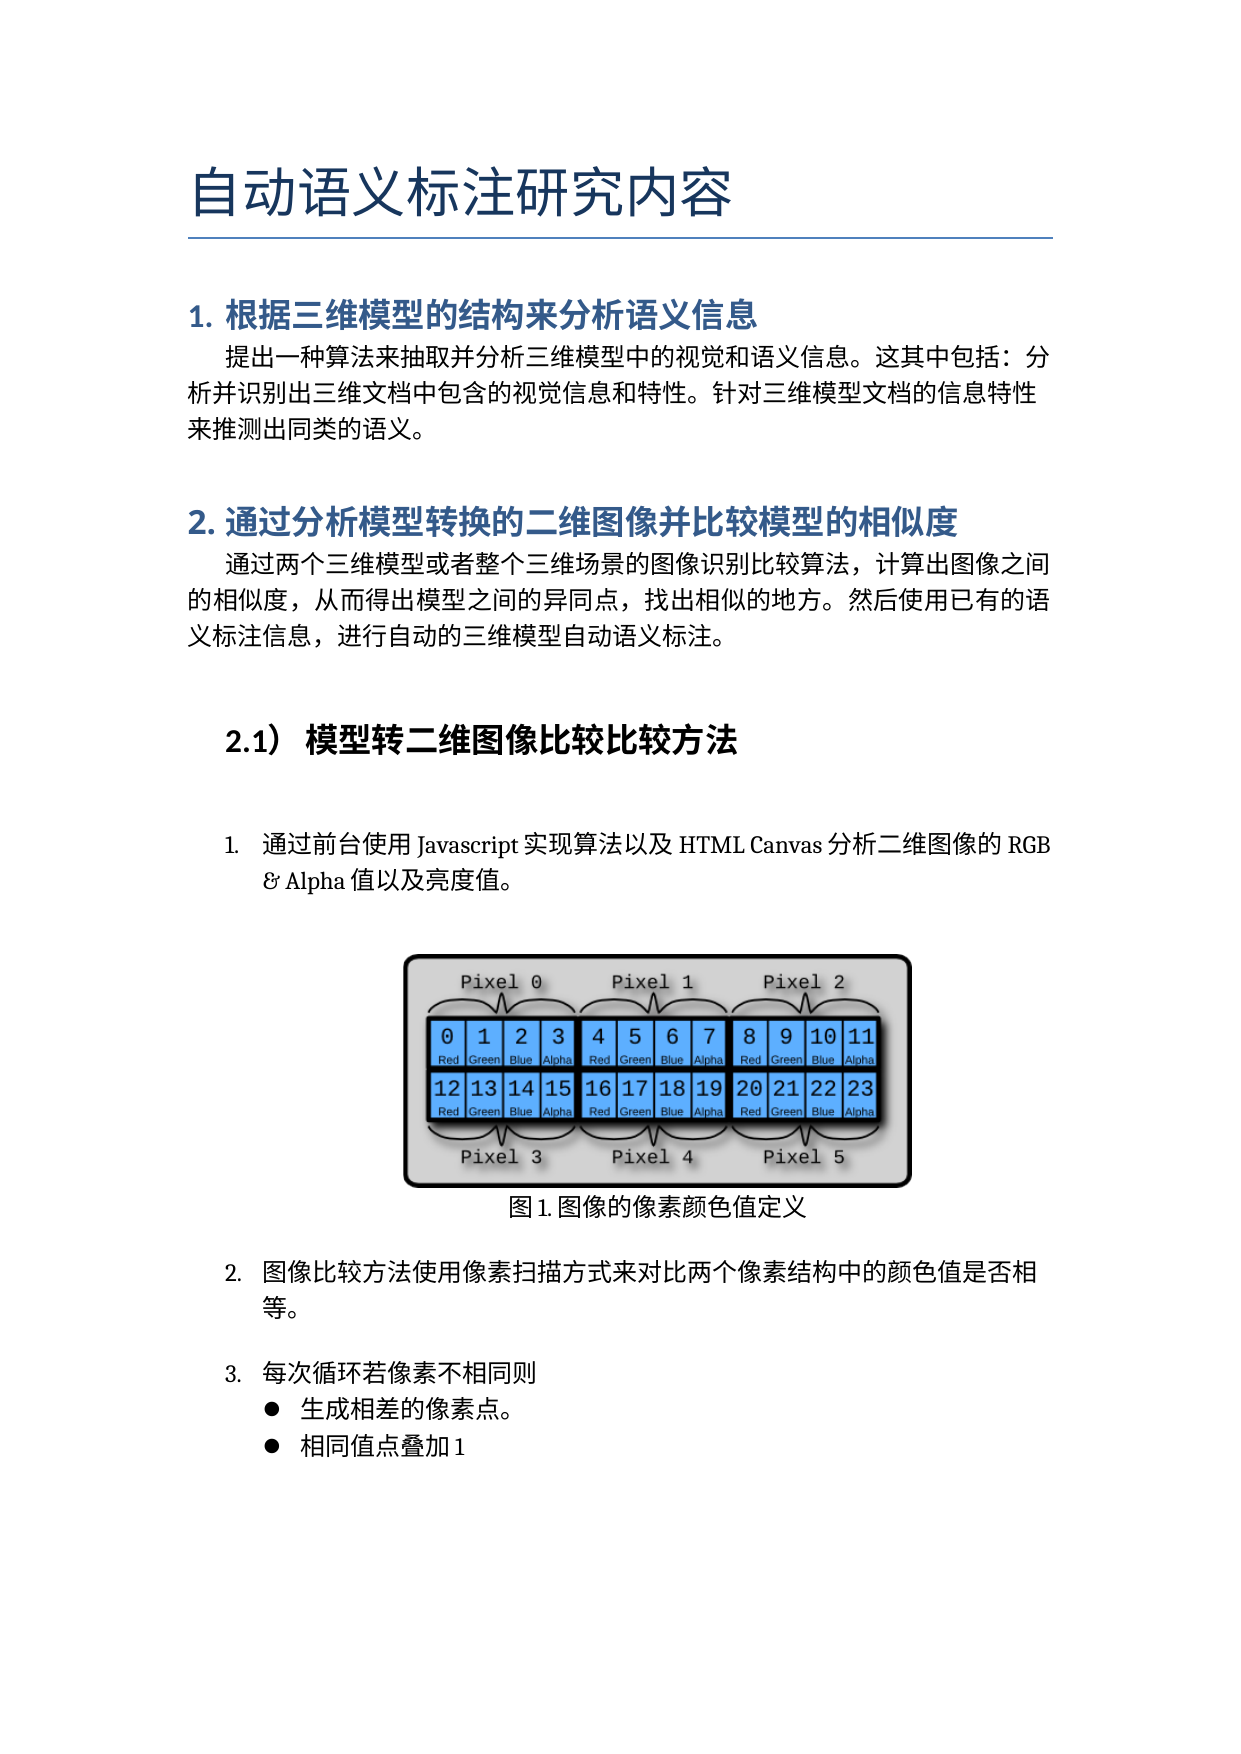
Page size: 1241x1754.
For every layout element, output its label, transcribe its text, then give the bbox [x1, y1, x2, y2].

picture [403, 954, 912, 1188]
list 图像比较方法使用像素扫描方式来对比两个像素结构中的颜色值是否相等。 [225, 1252, 1053, 1325]
title 自动语义标注研究内容 [187, 150, 1053, 239]
list 通过前台使用Javascript实现算法以及HTML Canvas分析二维图像的RGB & Alpha值以及亮度值。 [225, 824, 1053, 897]
subtitle 模型转二维图像比较比较方法 [225, 714, 1053, 762]
list 图1. 图像的像素颜色值定义 [262, 1187, 1053, 1224]
list 相同值点叠加1 [262, 1426, 1053, 1462]
text 提出一种算法来抽取并分析三维模型中的视觉和语义信息。这其中包括：分析并识别出三维文档中包含的视觉信息和特性。针对三维模型文档的信息特性来推测出同类的语义。 [187, 337, 1053, 446]
list 每次循环若像素不相同则 [225, 1354, 1053, 1390]
subtitle 根据三维模型的结构来分析语义信息 [187, 289, 1053, 337]
subtitle 通过分析模型转换的二维图像并比较模型的相似度 [187, 496, 1053, 544]
list 生成相差的像素点。 [262, 1390, 1053, 1426]
text 通过两个三维模型或者整个三维场景的图像识别比较算法，计算出图像之间的相似度，从而得出模型之间的异同点，找出相似的地方。然后使用已有的语义标注信息，进行自动的三维模型自动语义标注。 [187, 544, 1053, 653]
